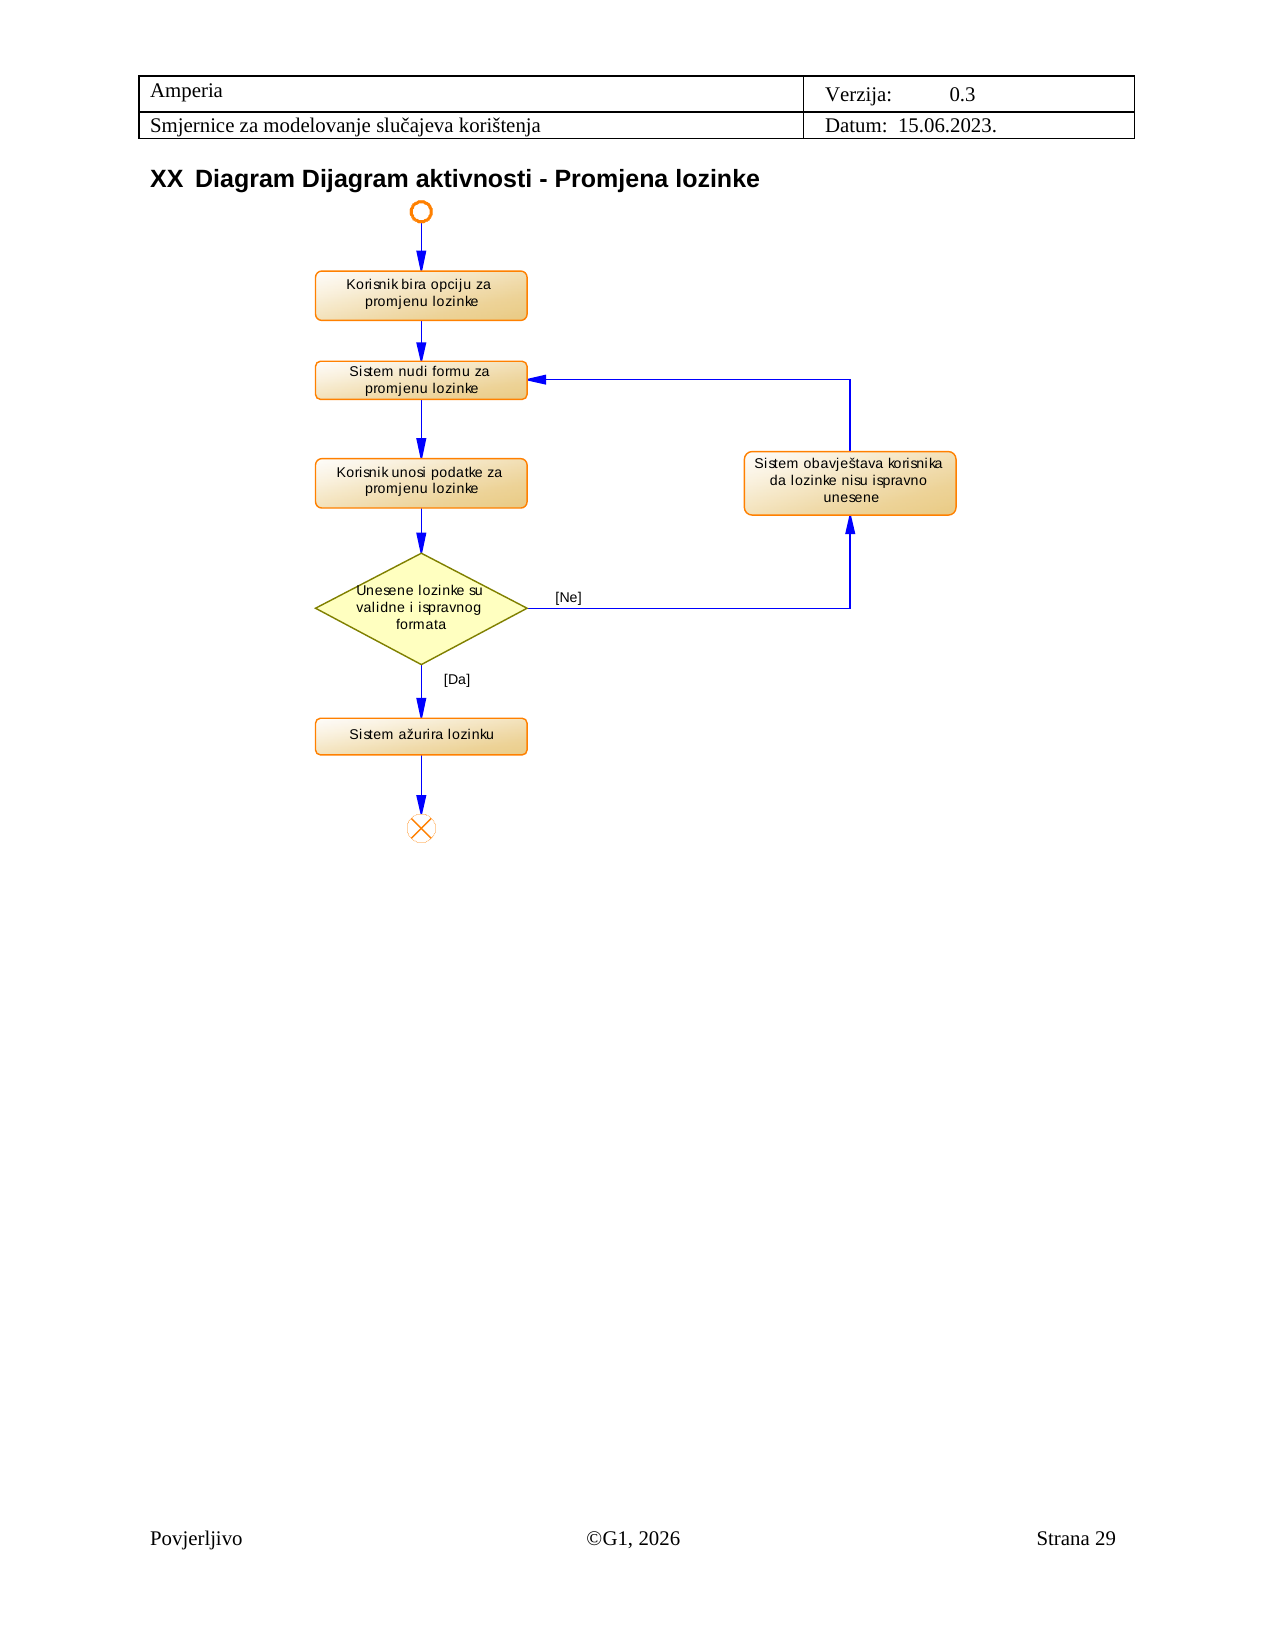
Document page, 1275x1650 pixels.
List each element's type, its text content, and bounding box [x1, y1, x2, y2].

subtitle Diagram Dijagram aktivnosti - Promjena lozinke [150, 164, 1125, 193]
